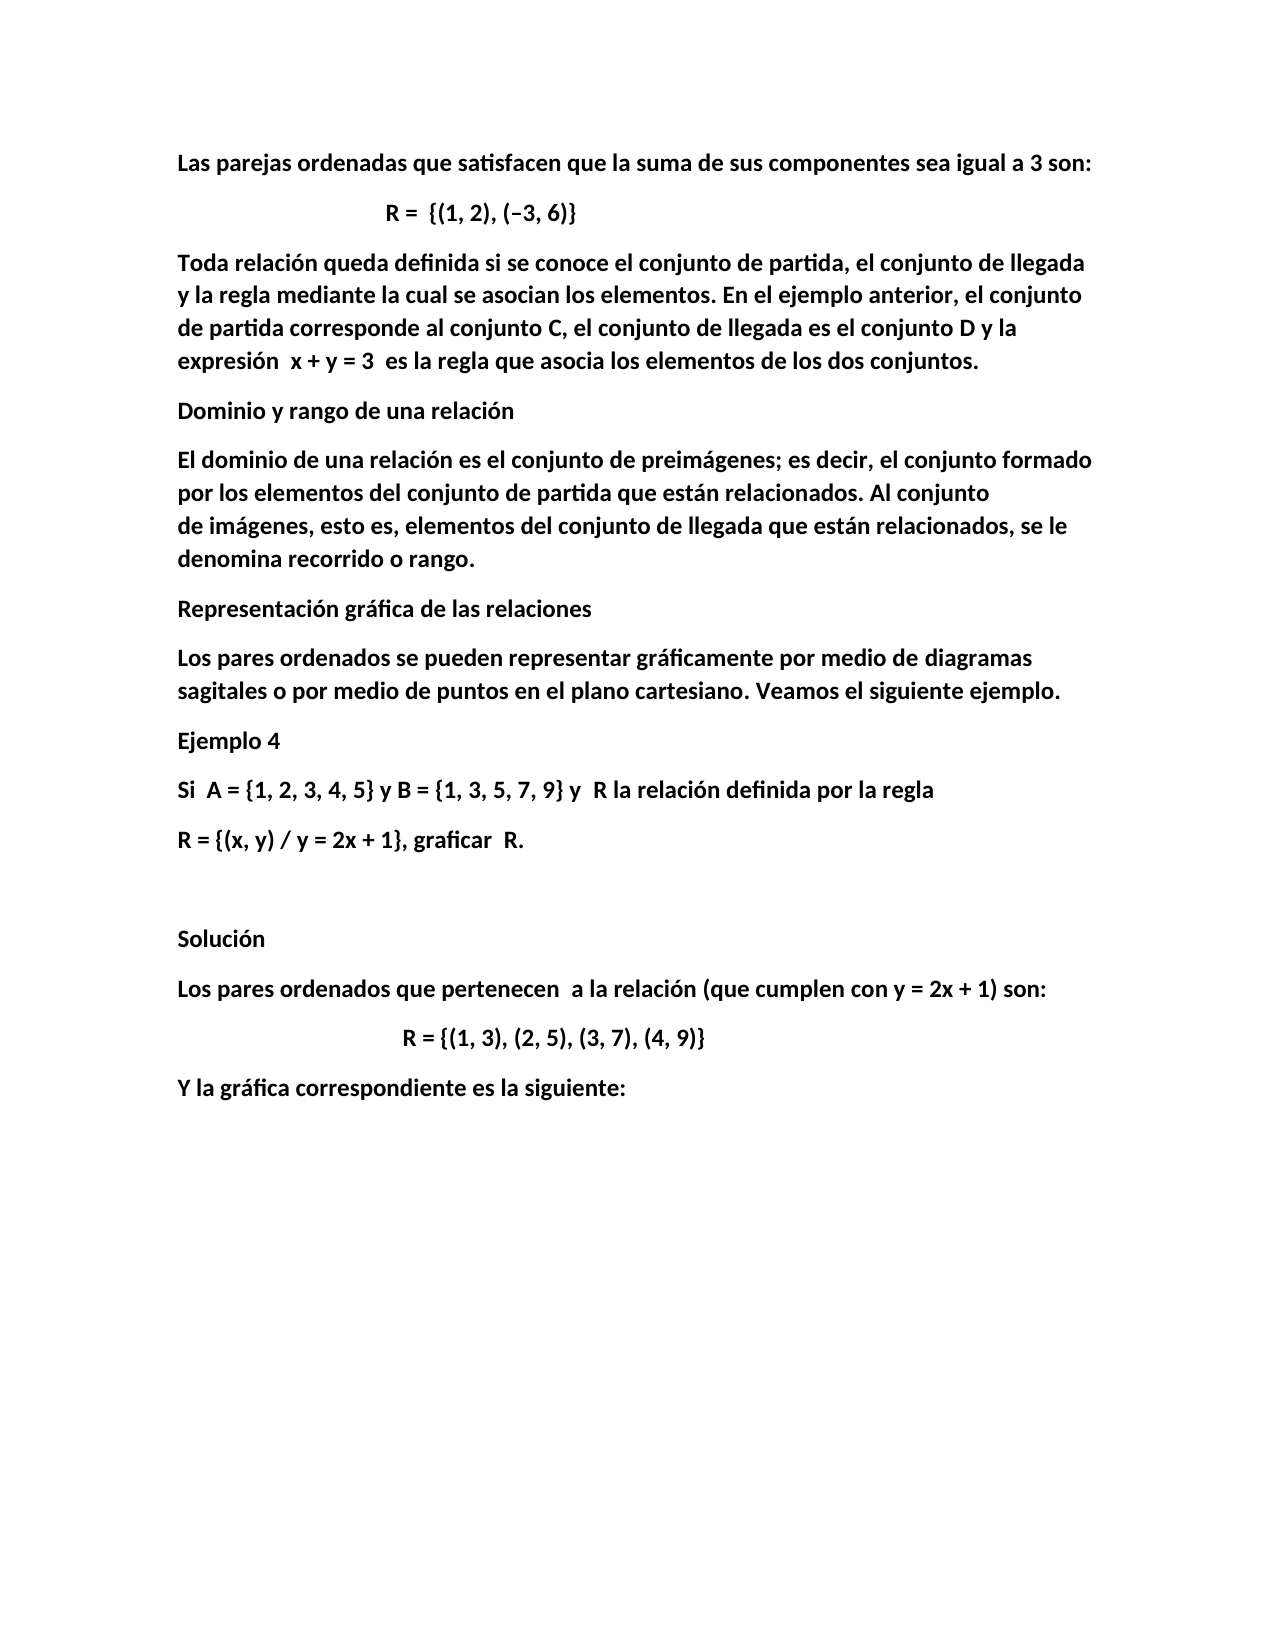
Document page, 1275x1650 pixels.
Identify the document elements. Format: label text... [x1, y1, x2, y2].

text Las parejas ordenadas que satisfacen que la suma de sus componentes sea igual a 3 son: [177, 148, 1098, 178]
text Si A = {1, 2, 3, 4, 5} y B = {1, 3, 5, 7, 9} y R la relación definida por la regla [177, 775, 1098, 805]
text R = {(1, 3), (2, 5), (3, 7), (4, 9)} [177, 1023, 1098, 1053]
text Los pares ordenados se pueden representar gráficamente por medio de diagramas sagitales o por medio de puntos en el plano cartesiano. Veamos el siguiente ejemplo. [177, 643, 1098, 706]
text Solución [177, 923, 1098, 954]
text Y la gráfica correspondiente es la siguiente: [177, 1072, 1098, 1103]
text Los pares ordenados que pertenecen a la relación (que cumplen con y = 2x + 1) son: [177, 973, 1098, 1003]
text El dominio de una relación es el conjunto de preimágenes; es decir, el conjunto formado por los elementos del conjunto de partida que están relacionados. Al conjunto de imágenes, esto es, elementos del conjunto de llegada que están relacionados, se le denomina recorrido o rango. [177, 445, 1098, 574]
text R = {(x, y) / y = 2x + 1}, graficar R. [177, 824, 1098, 855]
text Dominio y rango de una relación [177, 395, 1098, 426]
text Ejemplo 4 [177, 725, 1098, 756]
text Toda relación queda definida si se conoce el conjunto de partida, el conjunto de llegada y la regla mediante la cual se asocian los elementos. En el ejemplo anterior, el conjunto de partida corresponde al conjunto C, el conjunto de llegada es el conjunto D y la expresión x + y = 3 es la regla que asocia los elementos de los dos conjuntos. [177, 247, 1098, 376]
text Representación gráfica de las relaciones [177, 593, 1098, 623]
text R = {(1, 2), (–3, 6)} [177, 197, 1098, 228]
